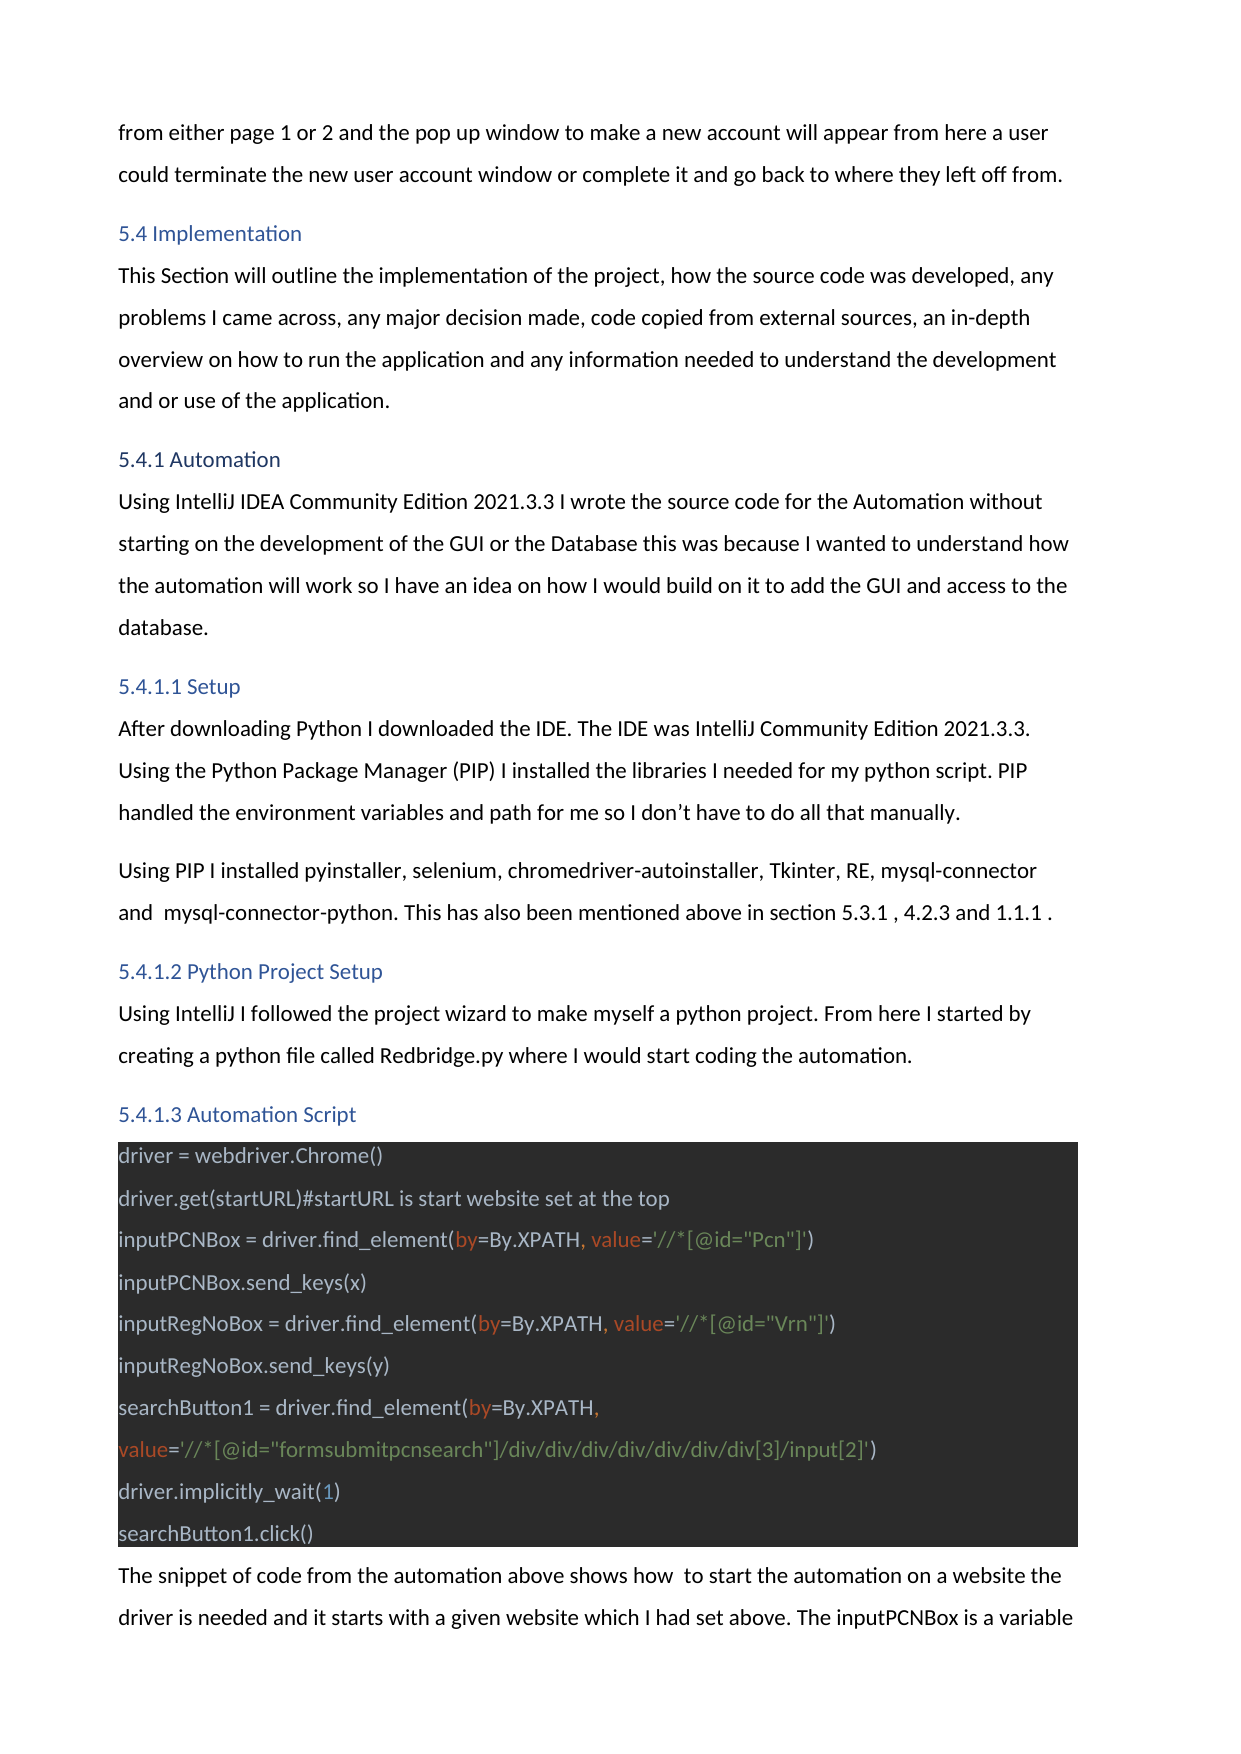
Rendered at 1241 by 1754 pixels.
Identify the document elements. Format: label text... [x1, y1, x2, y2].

text After downloading Python I downloaded the IDE. The IDE was IntelliJ Community Edition 2021.3.3. Using the Python Package Manager (PIP) I installed the libraries I needed for my python script. PIP handled the environment variables and path for me so I don’t have to do all that manually. [118, 714, 1078, 826]
subtitle 5.4.1.3 Automation Script [118, 1100, 1078, 1128]
text driver = webdriver.Chrome() driver.get(startURL)#startURL is start website set at the top inputPCNBox = driver.find_element(by=By.XPATH, value='//*[@id="Pcn"]') inputPCNBox.send_keys(x) inputRegNoBox = driver.find_element(by=By.XPATH, value='//*[@id="Vrn"]') inputRegNoBox.send_keys(y) searchButton1 = driver.find_element(by=By.XPATH, value='//*[@id="formsubmitpcnsearch"]/div/div/div/div/div/div/div[3]/input[2]') driver.implicitly_wait(1) searchButton1.click() [118, 1142, 1078, 1547]
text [118, 118, 1078, 188]
text This Section will outline the implementation of the project, how the source code was developed, any problems I came across, any major decision made, code copied from external sources, an in-depth overview on how to run the application and any information needed to understand the development and or use of the application. [118, 261, 1078, 415]
subtitle 5.4.1.2 Python Project Setup [118, 957, 1078, 985]
text Using IntelliJ I followed the project wizard to make myself a python project. From here I started by creating a python file called Redbridge.py where I would start coding the automation. [118, 999, 1078, 1069]
subtitle 5.4 Implementation [118, 219, 1078, 247]
subtitle 5.4.1.1 Setup [118, 672, 1078, 700]
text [118, 1561, 1078, 1631]
text Using IntelliJ IDEA Community Edition 2021.3.3 I wrote the source code for the Automation without starting on the development of the GUI or the Database this was because I wanted to understand how the automation will work so I have an idea on how I would build on it to add the GUI and access to the database. [118, 487, 1078, 641]
text Using PIP I installed pyinstaller, selenium, chromedriver-autoinstaller, Tkinter, RE, mysql-connector and mysql-connector-python. This has also been mentioned above in section 5.3.1 , 4.2.3 and 1.1.1 . [118, 856, 1078, 926]
subtitle 5.4.1 Automation [118, 445, 1078, 473]
